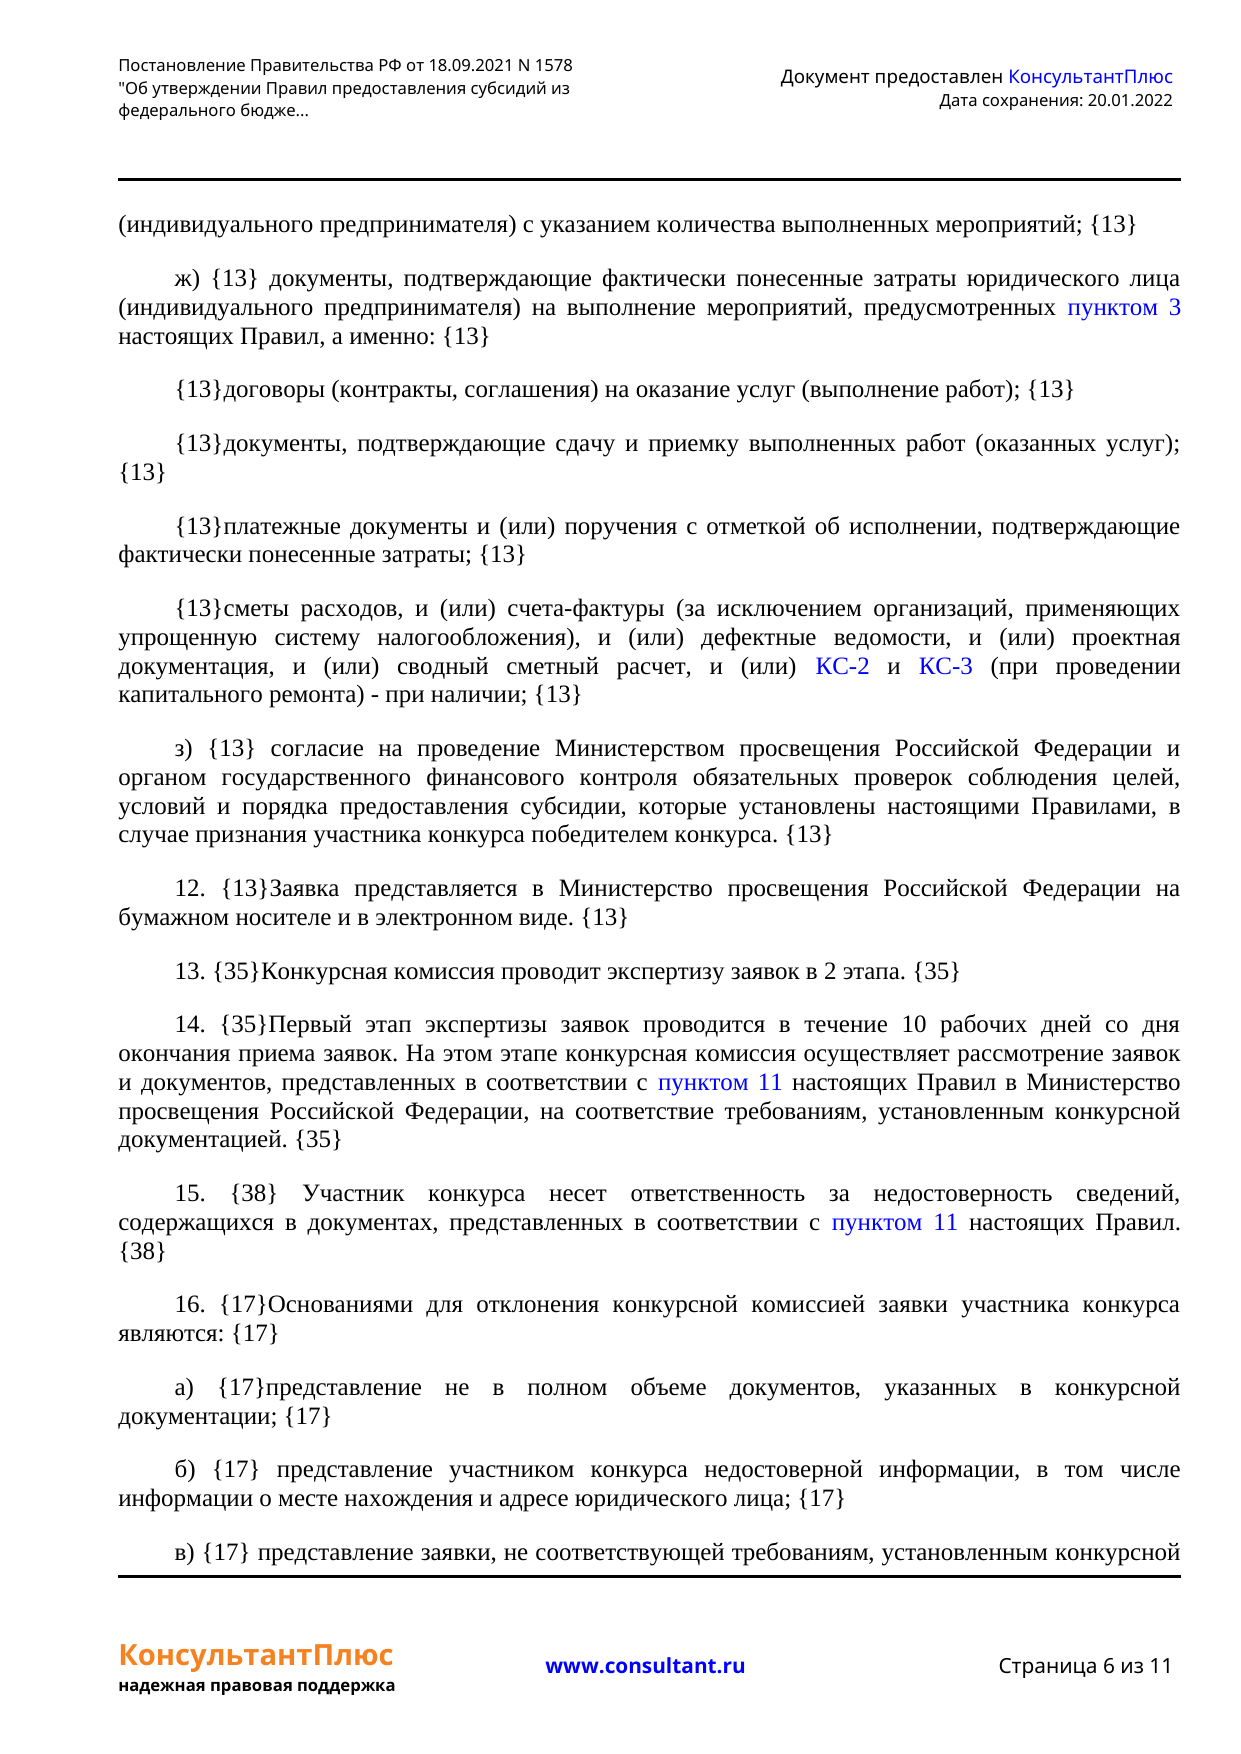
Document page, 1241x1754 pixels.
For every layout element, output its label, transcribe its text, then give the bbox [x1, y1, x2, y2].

text {13}документы, подтверждающие сдачу и приемку выполненных работ (оказанных услуг); {13} [118, 428, 1181, 486]
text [118, 209, 1181, 238]
text б) {17} представление участником конкурса недостоверной информации, в том числе информации о месте нахождения и адресе юридического лица; {17} [118, 1454, 1181, 1512]
text з) {13} согласие на проведение Министерством просвещения Российской Федерации и органом государственного финансового контроля обязательных проверок соблюдения целей, условий и порядка предоставления субсидии, которые установлены настоящими Правилами, в случае признания участника конкурса победителем конкурса. {13} [118, 733, 1181, 848]
text а) {17}представление не в полном объеме документов, указанных в конкурсной документации; {17} [118, 1372, 1181, 1429]
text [118, 1537, 1181, 1566]
text 15. {38} Участник конкурса несет ответственность за недостоверность сведений, содержащихся в документах, представленных в соответствии с пунктом 11 настоящих Правил. {38} [118, 1178, 1181, 1264]
text 16. {17}Основаниями для отклонения конкурсной комиссией заявки участника конкурса являются: {17} [118, 1289, 1181, 1347]
text {13}платежные документы и (или) поручения с отметкой об исполнении, подтверждающие фактически понесенные затраты; {13} [118, 511, 1181, 568]
text ж) {13} документы, подтверждающие фактически понесенные затраты юридического лица (индивидуального предпринимателя) на выполнение мероприятий, предусмотренных пунктом 3 настоящих Правил, а именно: {13} [118, 263, 1181, 349]
text 14. {35}Первый этап экспертизы заявок проводится в течение 10 рабочих дней со дня окончания приема заявок. На этом этапе конкурсная комиссия осуществляет рассмотрение заявок и документов, представленных в соответствии с пунктом 11 настоящих Правил в Министерство просвещения Российской Федерации, на соответствие требованиям, установленным конкурсной документацией. {35} [118, 1009, 1181, 1153]
text {13}договоры (контракты, соглашения) на оказание услуг (выполнение работ); {13} [118, 374, 1181, 403]
text {13}сметы расходов, и (или) счета-фактуры (за исключением организаций, применяющих упрощенную систему налогообложения), и (или) дефектные ведомости, и (или) проектная документация, и (или) сводный сметный расчет, и (или) КС-2 и КС-3 (при проведении капитального ремонта) - при наличии; {13} [118, 593, 1181, 708]
text 12. {13}Заявка представляется в Министерство просвещения Российской Федерации на бумажном носителе и в электронном виде. {13} [118, 873, 1181, 931]
text 13. {35}Конкурсная комиссия проводит экспертизу заявок в 2 этапа. {35} [118, 956, 1181, 984]
